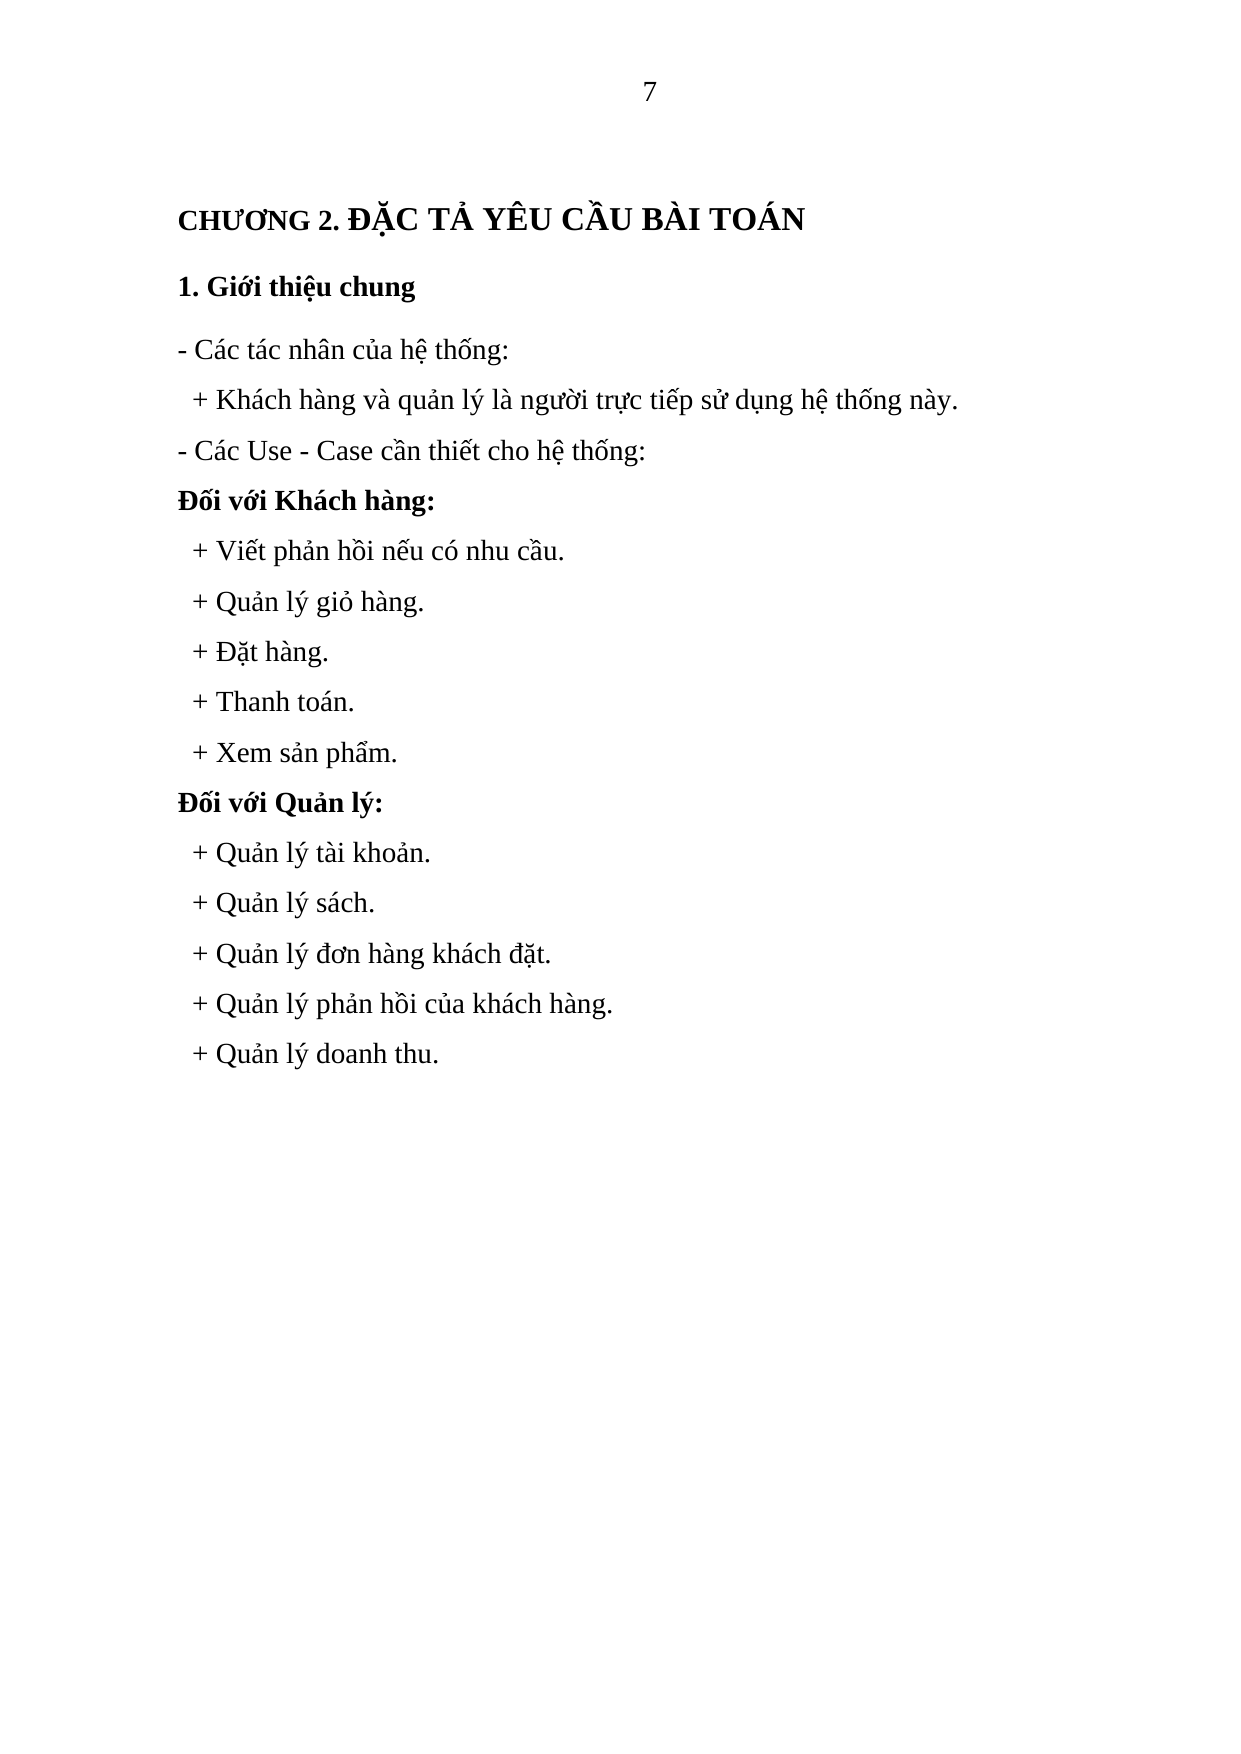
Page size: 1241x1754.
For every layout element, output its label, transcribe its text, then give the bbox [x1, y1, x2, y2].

text + Quản lý phản hồi của khách hàng. [177, 986, 1122, 1020]
text + Thanh toán. [177, 684, 1122, 718]
subtitle ĐẶC TẢ YÊU CẦU BÀI TOÁN [177, 199, 1122, 238]
text Đối với Quản lý: [177, 785, 1122, 818]
text + Quản lý sách. [177, 886, 1122, 919]
text + Quản lý giỏ hàng. [177, 584, 1122, 617]
text + Đặt hàng. [177, 634, 1122, 668]
subtitle Giới thiệu chung [177, 269, 1122, 303]
text Đối với Khách hàng: [177, 483, 1122, 517]
text - Các Use - Case cần thiết cho hệ thống: [177, 433, 1122, 466]
text + Quản lý doanh thu. [177, 1037, 1122, 1070]
text + Quản lý đơn hàng khách đặt. [177, 936, 1122, 969]
text + Khách hàng và quản lý là người trực tiếp sử dụng hệ thống này. [177, 382, 1122, 416]
text + Quản lý tài khoản. [177, 835, 1122, 869]
text + Viết phản hồi nếu có nhu cầu. [177, 533, 1122, 567]
text - Các tác nhân của hệ thống: [177, 332, 1122, 366]
text + Xem sản phẩm. [177, 735, 1122, 768]
